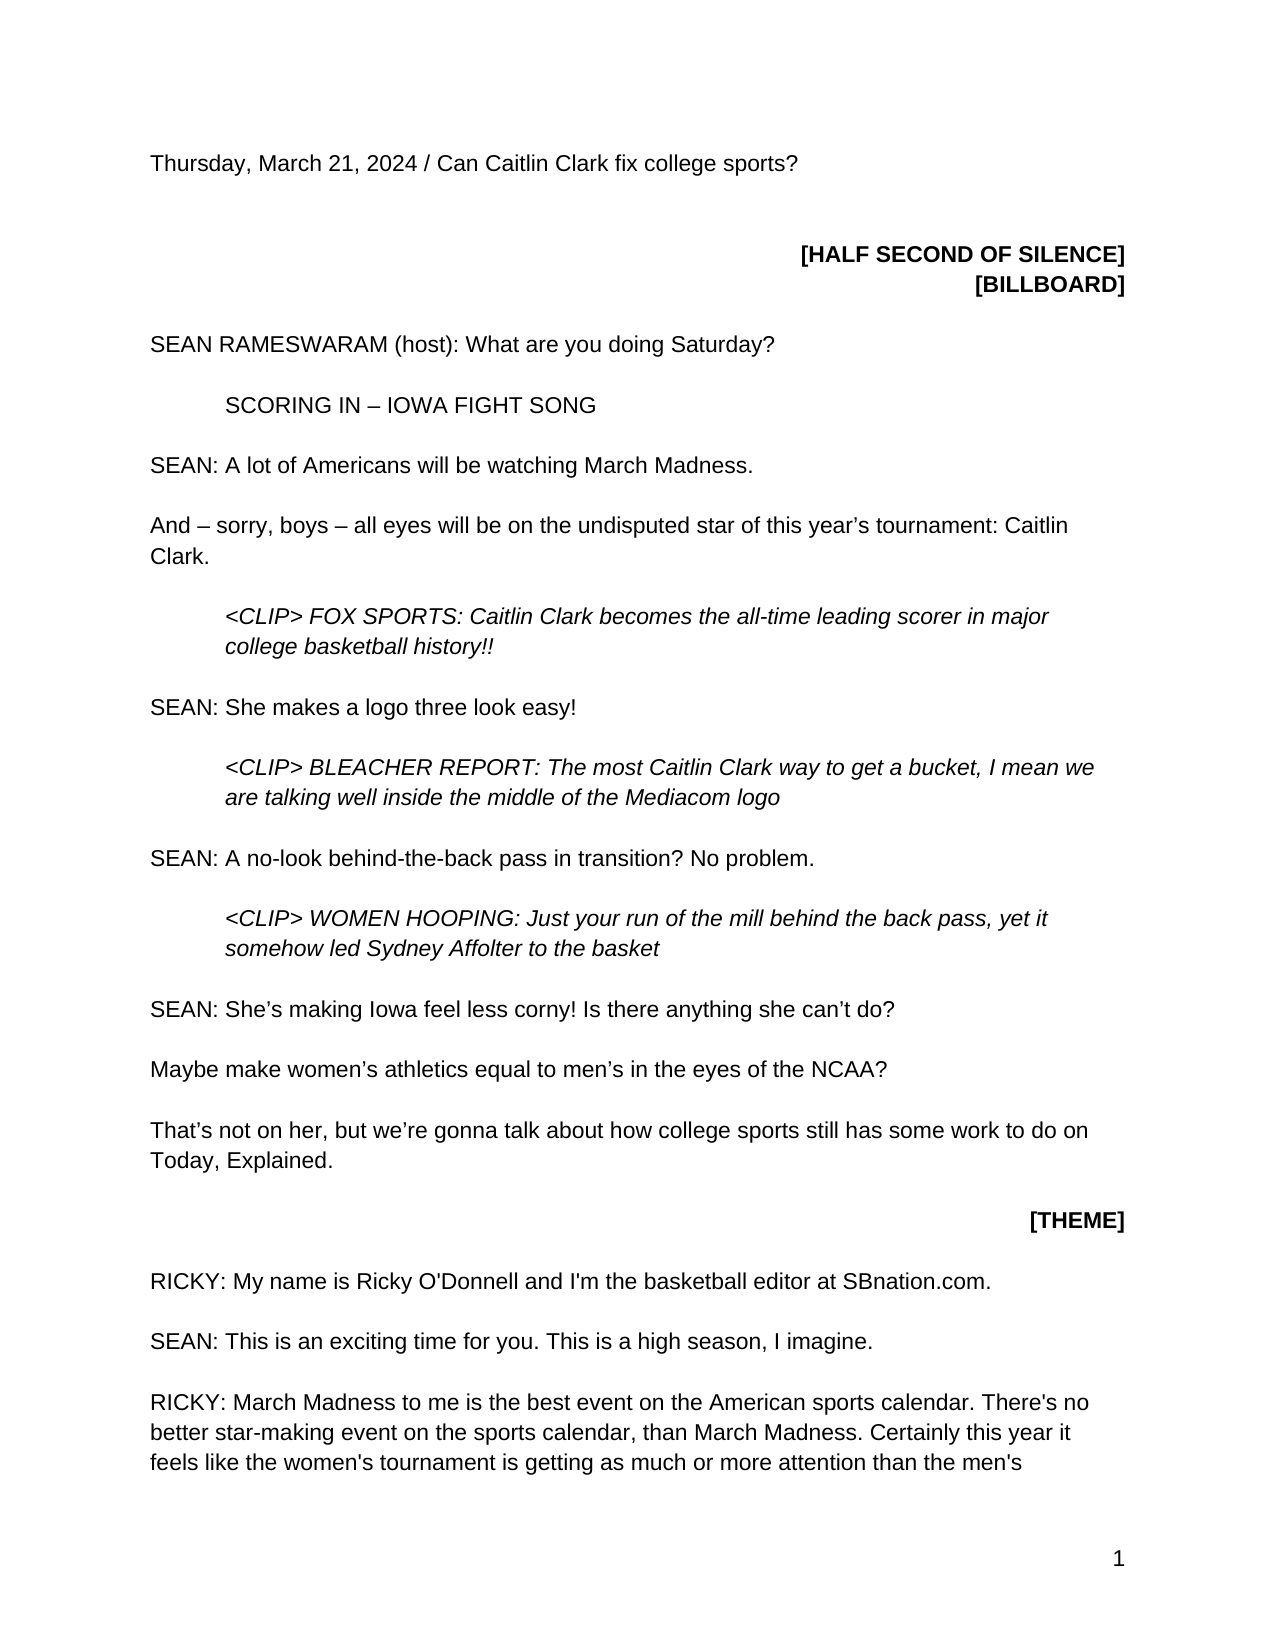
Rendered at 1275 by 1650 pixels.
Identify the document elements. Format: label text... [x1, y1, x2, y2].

text SEAN: This is an exciting time for you. This is a high season, I imagine. [150, 1328, 1125, 1354]
text And – sorry, boys – all eyes will be on the undisputed star of this year’s tournament: Caitlin Clark. [150, 512, 1125, 569]
text [BILLBOARD] [150, 271, 1125, 297]
text SCORING IN – IOWA FIGHT SONG [150, 392, 1125, 418]
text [150, 1388, 1125, 1475]
text <CLIP> BLEACHER REPORT: The most Caitlin Clark way to get a bucket, I mean we are talking well inside the middle of the Mediacom logo [225, 754, 1125, 811]
text SEAN: She’s making Iowa feel less corny! Is there anything she can’t do? [150, 996, 1125, 1022]
text SEAN: A lot of Americans will be watching March Madness. [150, 452, 1125, 478]
text <CLIP> FOX SPORTS: Caitlin Clark becomes the all-time leading scorer in major college basketball history!! [225, 603, 1125, 660]
text RICKY: My name is Ricky O'Donnell and I'm the basketball editor at SBnation.com. [150, 1268, 1125, 1294]
text [THEME] [150, 1207, 1125, 1234]
text [HALF SECOND OF SILENCE] [150, 241, 1125, 267]
text Maybe make women’s athletics equal to men’s in the eyes of the NCAA? [150, 1056, 1125, 1083]
text Thursday, March 21, 2024 / Can Caitlin Clark fix college sports? [150, 150, 1125, 176]
text SEAN RAMESWARAM (host): What are you doing Saturday? [150, 331, 1125, 358]
text SEAN: A no-look behind-the-back pass in transition? No problem. [150, 845, 1125, 871]
text That’s not on her, but we’re gonna talk about how college sports still has some work to do on Today, Explained. [150, 1117, 1125, 1173]
text SEAN: She makes a logo three look easy! [150, 694, 1125, 720]
text <CLIP> WOMEN HOOPING: Just your run of the mill behind the back pass, yet it somehow led Sydney Affolter to the basket [225, 905, 1125, 962]
